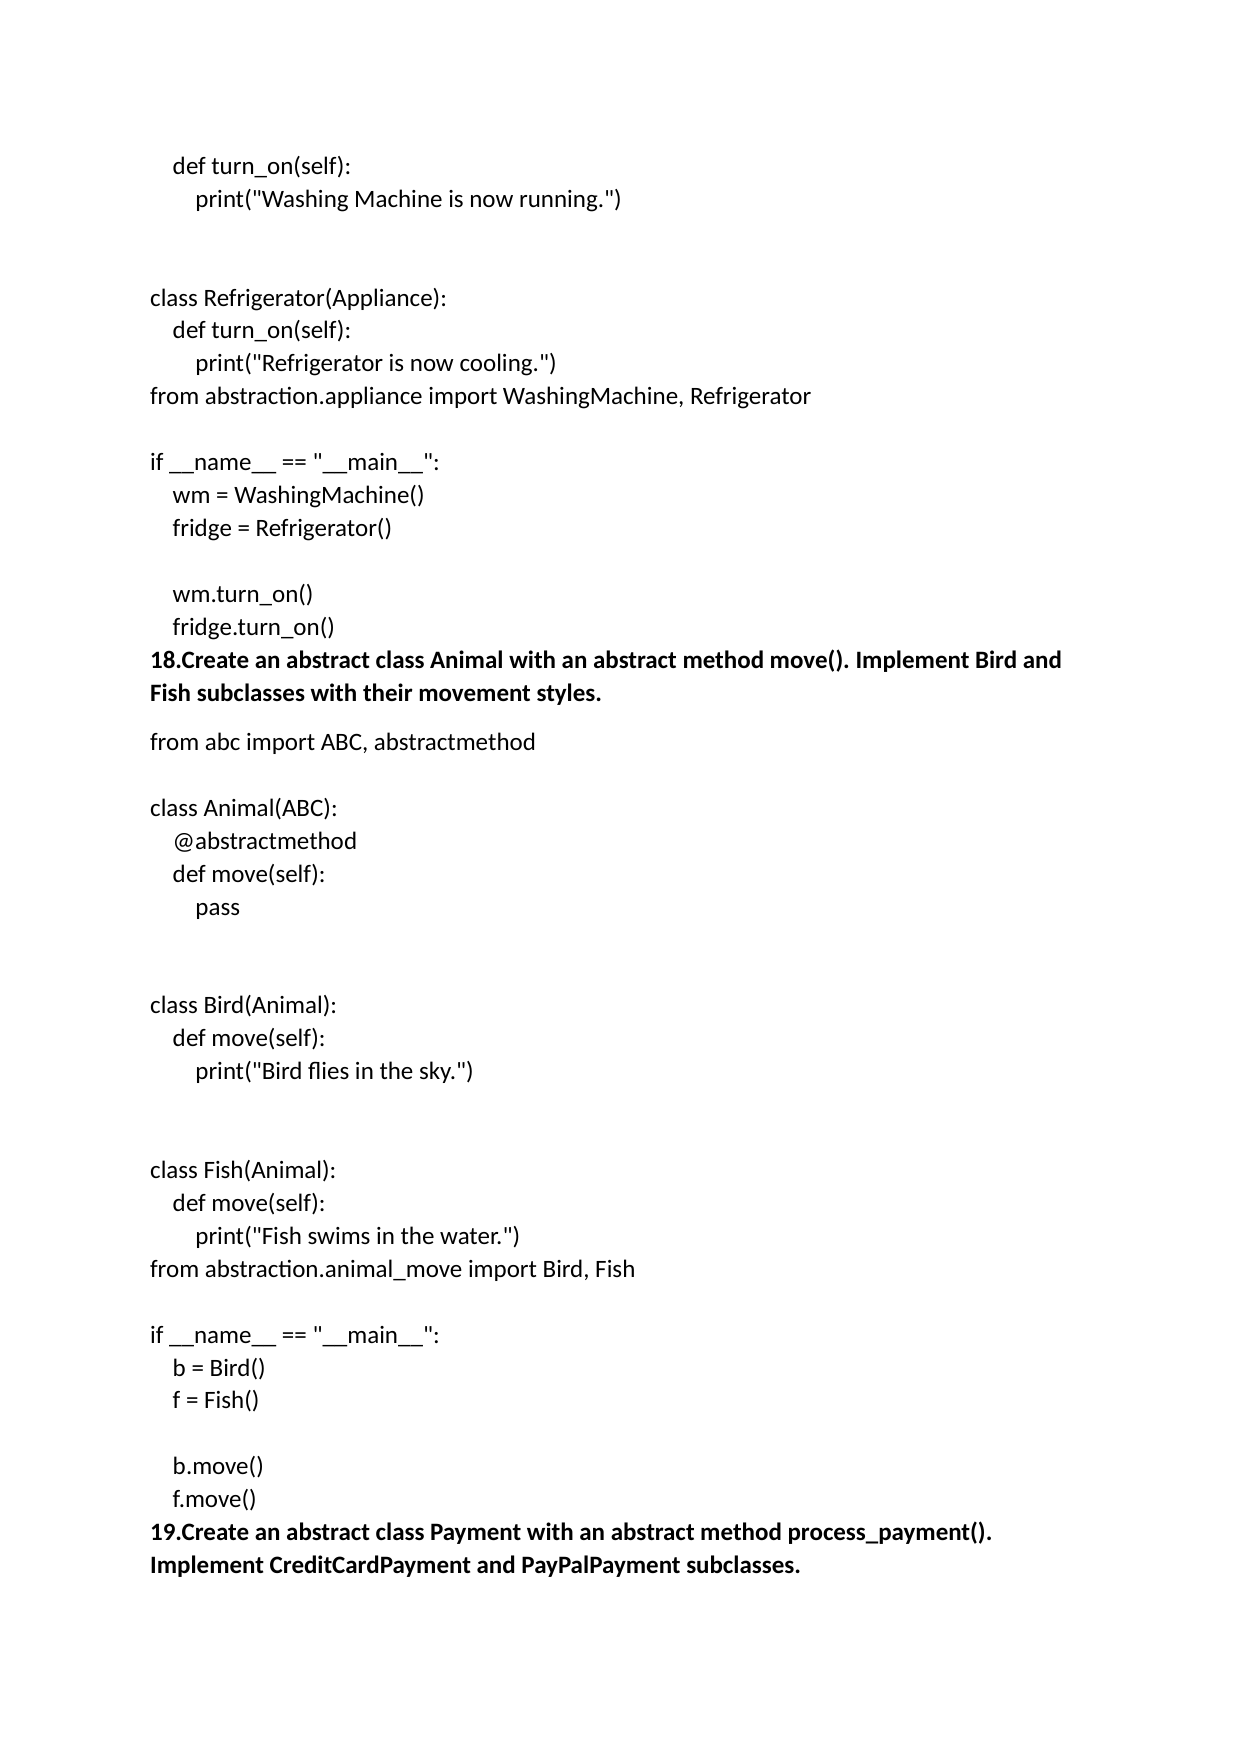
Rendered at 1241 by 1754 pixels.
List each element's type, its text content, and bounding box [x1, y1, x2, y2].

text print("Bird flies in the sky.") [150, 1055, 1090, 1086]
text f = Fish() [150, 1384, 1090, 1415]
text def move(self): [150, 1022, 1090, 1053]
text from abstraction.animal_move import Bird, Fish [150, 1253, 1090, 1283]
text print("Fish swims in the water.") [150, 1220, 1090, 1251]
text from abstraction.appliance import WashingMachine, Refrigerator [150, 380, 1090, 411]
text f.move() [150, 1483, 1090, 1514]
text from abc import ABC, abstractmethod [150, 726, 1090, 757]
text print("Washing Machine is now running.") [150, 183, 1090, 213]
text wm.turn_on() [150, 578, 1090, 608]
text fridge.turn_on() [150, 611, 1090, 641]
text class Animal(ABC): [150, 792, 1090, 823]
text def turn_on(self): [150, 314, 1090, 345]
text @abstractmethod [150, 825, 1090, 856]
text def move(self): [150, 858, 1090, 888]
text pass [150, 891, 1090, 921]
text b = Bird() [150, 1352, 1090, 1382]
text class Refrigerator(Appliance): [150, 282, 1090, 312]
text 18.Create an abstract class Animal with an abstract method move(). Implement Bird and Fish subclasses with their movement styles. [150, 644, 1090, 707]
text class Fish(Animal): [150, 1154, 1090, 1185]
text print("Refrigerator is now cooling.") [150, 347, 1090, 378]
text def move(self): [150, 1187, 1090, 1218]
text b.move() [150, 1450, 1090, 1481]
text def turn_on(self): [150, 150, 1090, 181]
text if __name__ == "__main__": [150, 446, 1090, 477]
text wm = WashingMachine() [150, 479, 1090, 510]
text class Bird(Animal): [150, 989, 1090, 1020]
text 19.Create an abstract class Payment with an abstract method process_payment(). Implement CreditCardPayment and PayPalPayment subclasses. [150, 1516, 1090, 1580]
text if __name__ == "__main__": [150, 1319, 1090, 1349]
text fridge = Refrigerator() [150, 512, 1090, 543]
